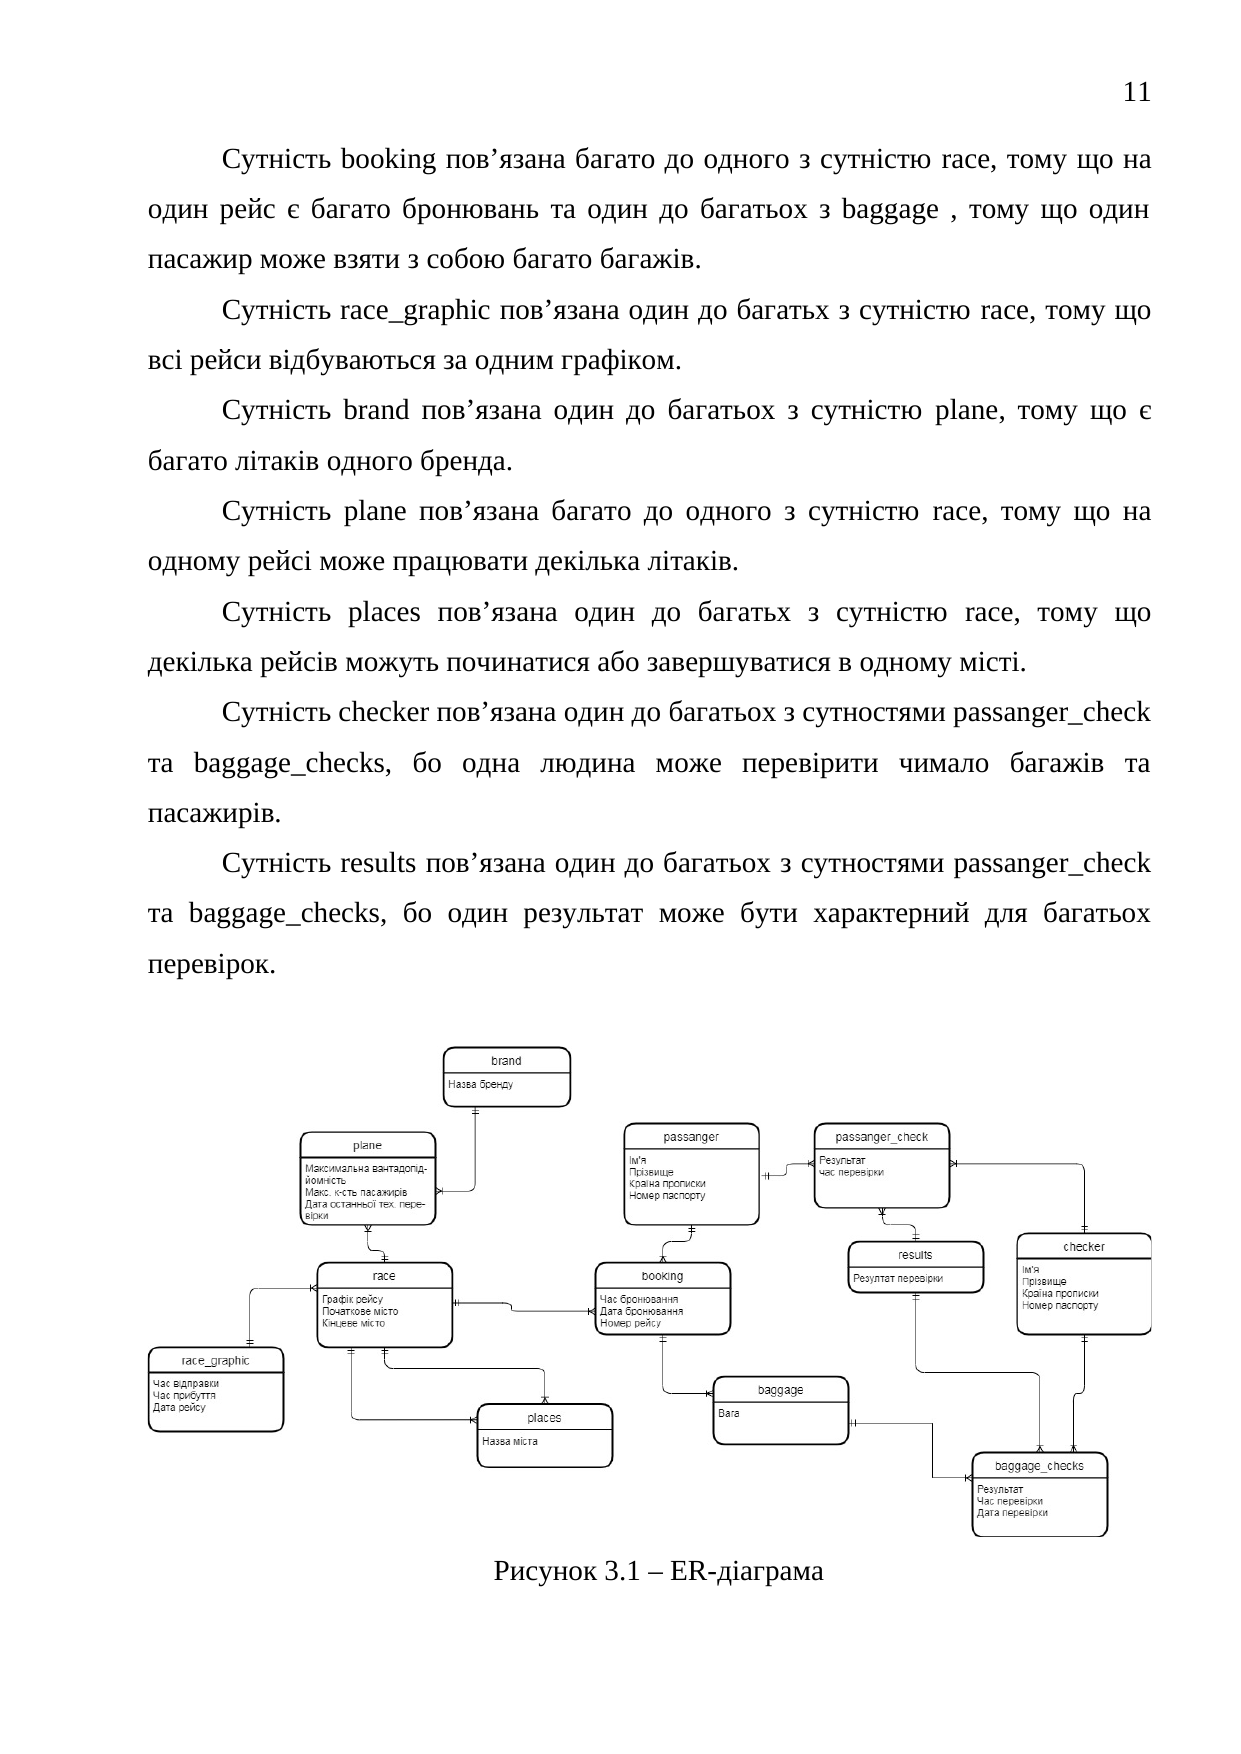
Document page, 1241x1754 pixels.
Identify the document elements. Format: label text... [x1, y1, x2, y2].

text Сутність booking пов’язана багато до одного з сутністю race, тому що на один рейс є багато бронювань та один до багатьох з baggage , тому що один пасажир може взяти з собою багато багажів. [148, 141, 1152, 275]
text Сутність checker пов’язана один до багатьох з сутностями passanger_check та baggage_checks, бо одна людина може перевірити чимало багажів та пасажирів. [148, 694, 1152, 828]
text Сутність plane пов’язана багато до одного з сутністю race, тому що на одному рейсі може працювати декілька літаків. [148, 493, 1152, 577]
picture [147, 1046, 1152, 1537]
text Сутність brand пов’язана один до багатьох з сутністю plane, тому що є багато літаків одного бренда. [148, 392, 1152, 476]
text – ER-діаграма [148, 1553, 1152, 1587]
text Сутність results пов’язана один до багатьох з сутностями passanger_check та baggage_checks, бо один результат може бути характерний для багатьох перевірок. [148, 845, 1152, 979]
text Сутність places пов’язана один до багатьх з сутністю race, тому що декілька рейсів можуть починатися або завершуватися в одному місті. [148, 594, 1152, 678]
text Сутність race_graphic пов’язана один до багатьх з сутністю race, тому що всі рейси відбуваються за одним графіком. [148, 292, 1152, 376]
